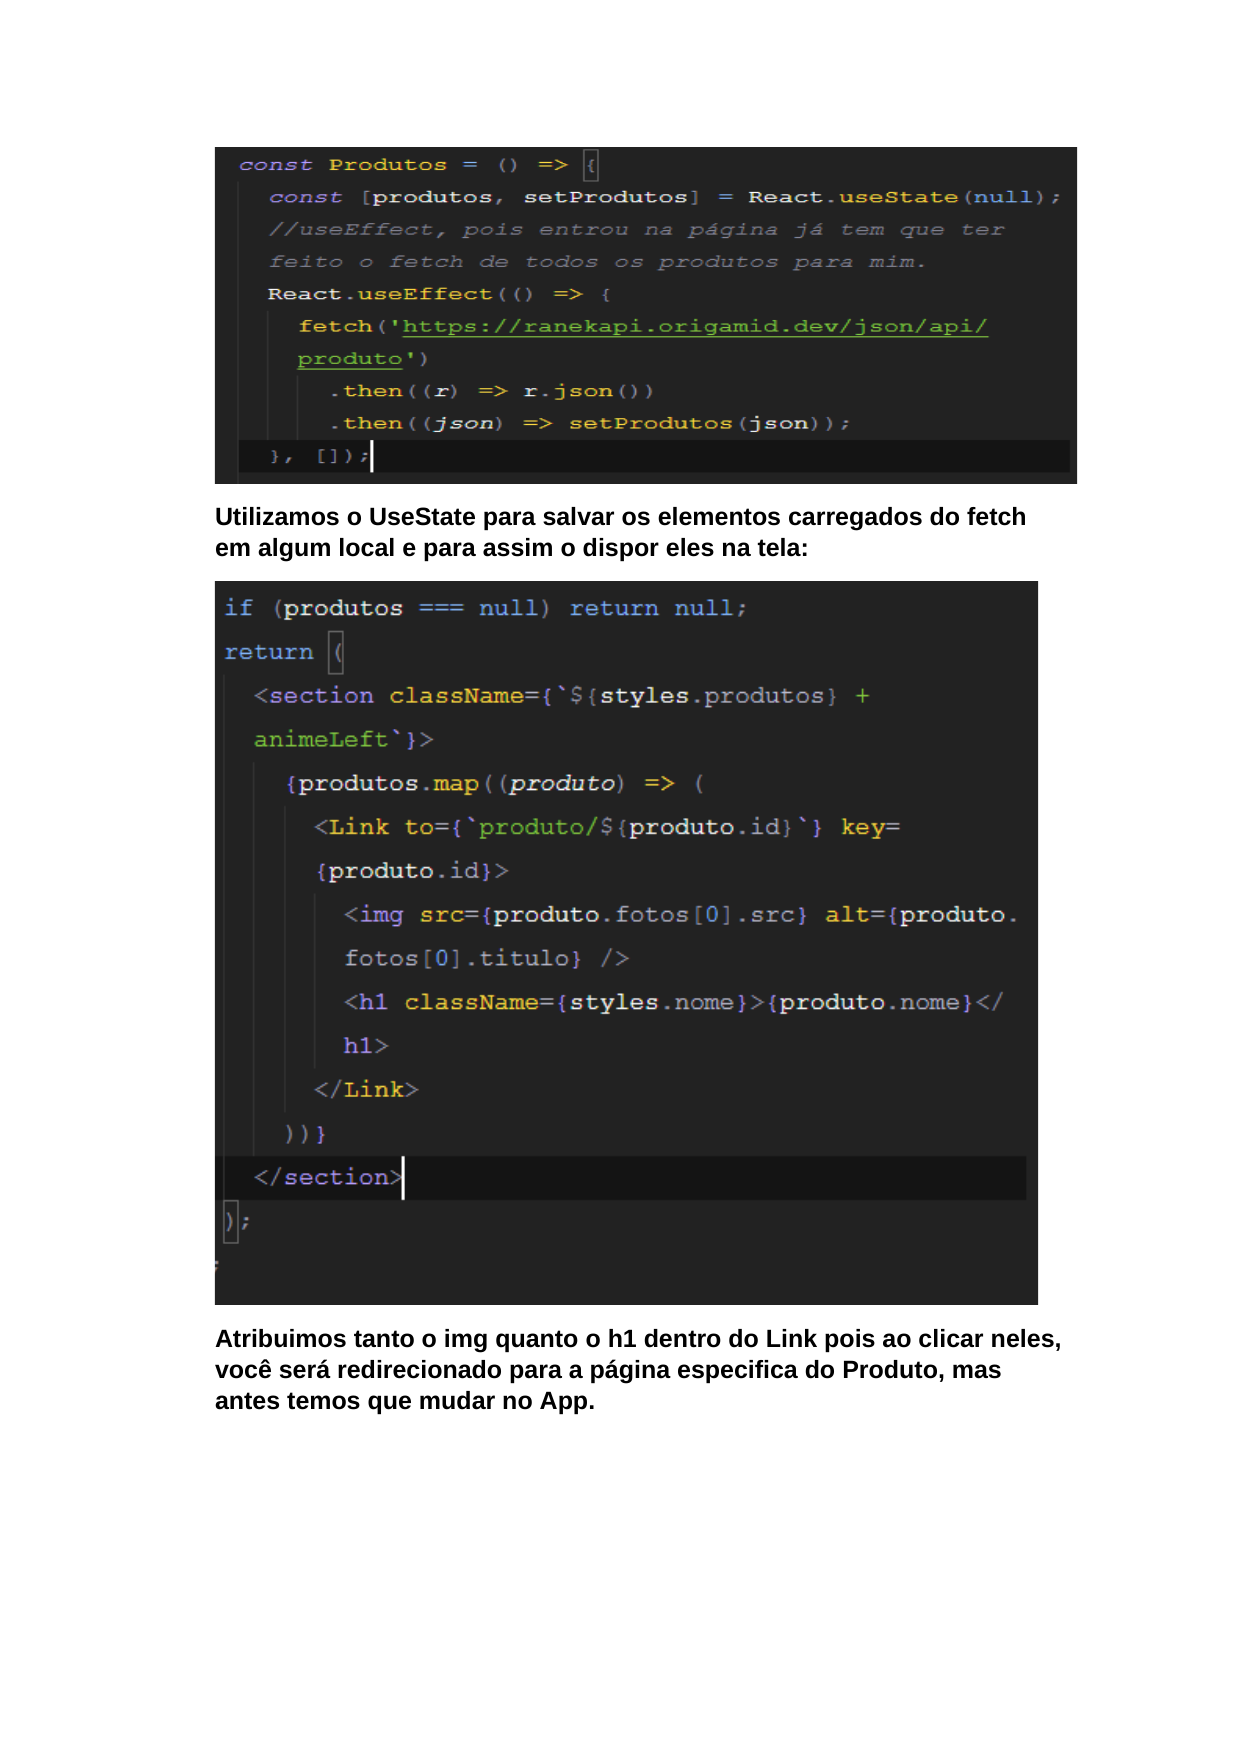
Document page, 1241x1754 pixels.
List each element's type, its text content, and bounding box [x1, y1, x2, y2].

text Utilizamos o UseState para salvar os elementos carregados do fetch em algum local e para assim o dispor eles na tela: [215, 502, 1063, 562]
picture [214, 147, 1078, 484]
text Atribuimos tanto o img quanto o h1 dentro do Link pois ao clicar neles, você será redirecionado para a página especifica do Produto, mas antes temos que mudar no App. [215, 1323, 1063, 1414]
picture [214, 581, 1039, 1305]
